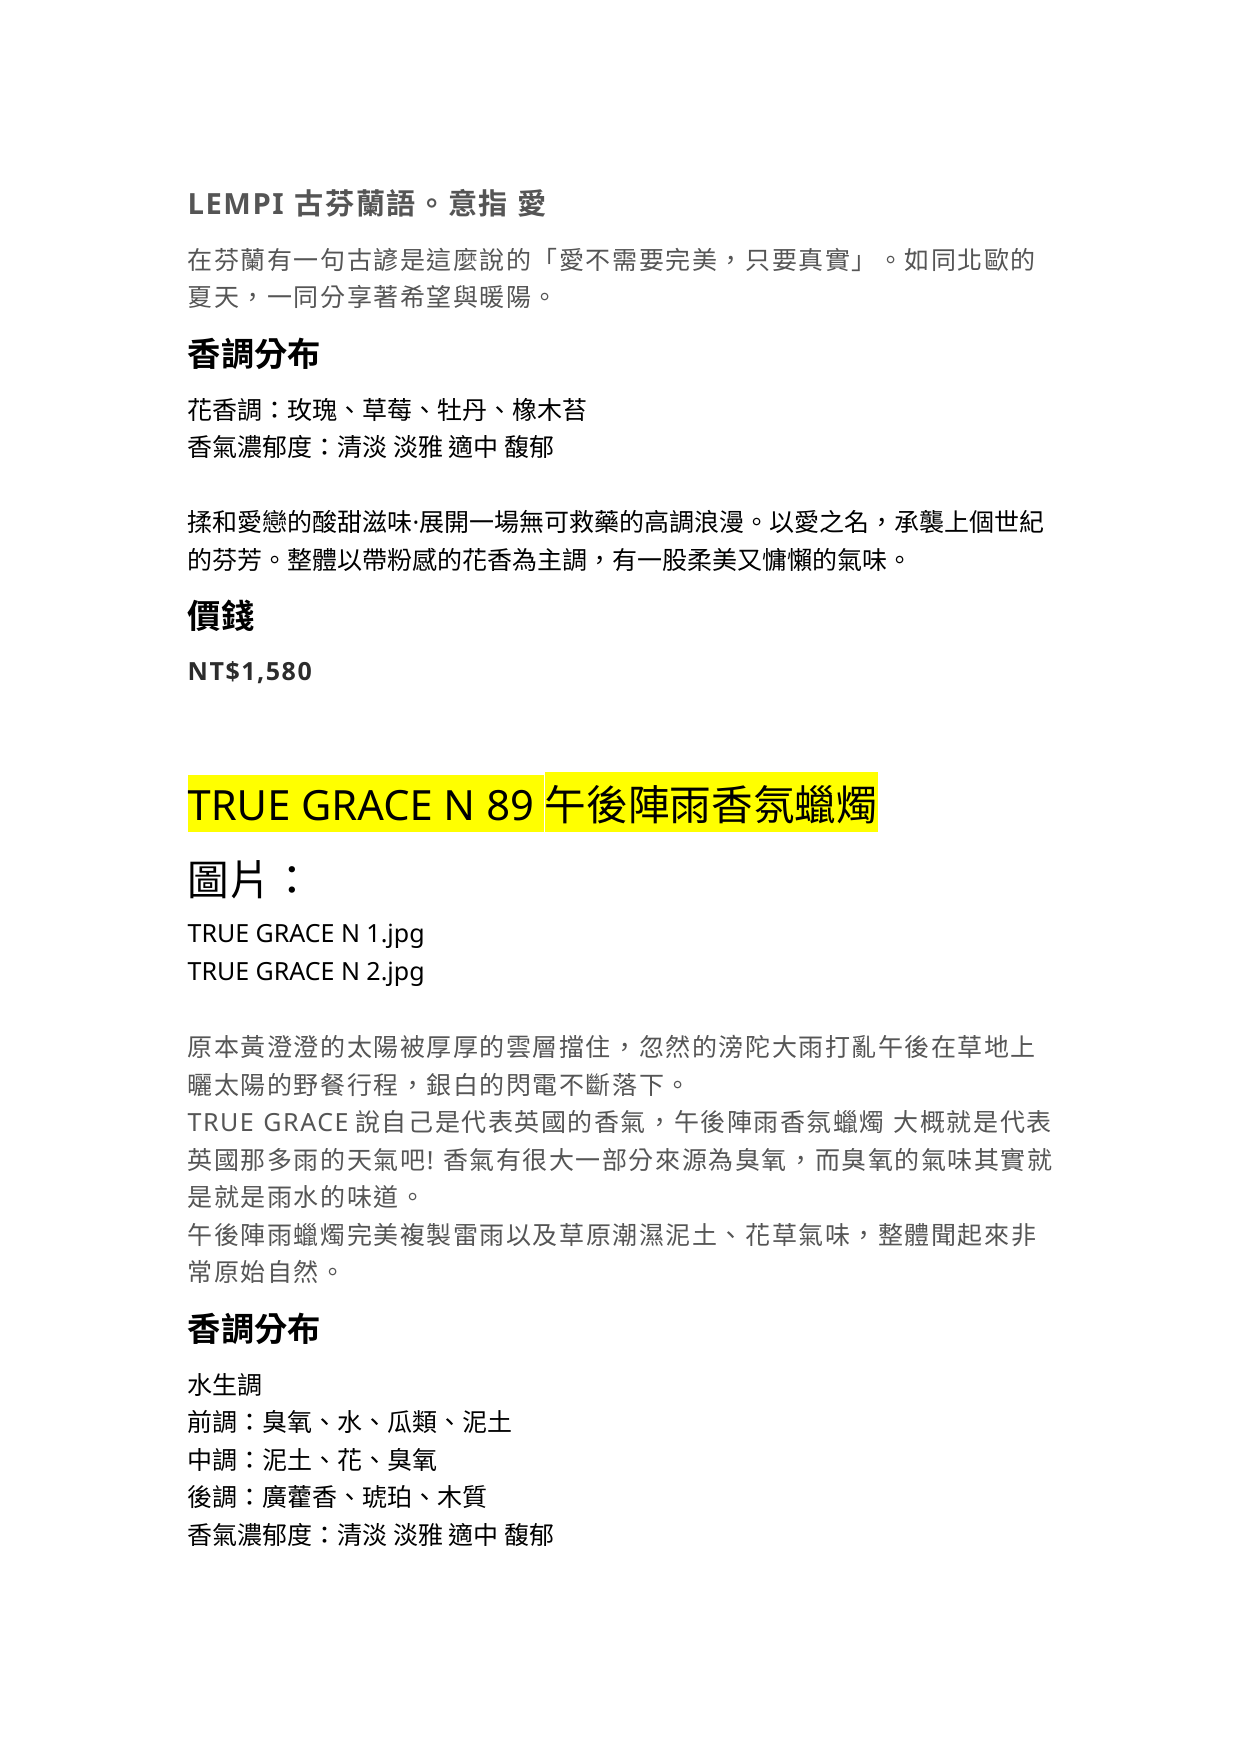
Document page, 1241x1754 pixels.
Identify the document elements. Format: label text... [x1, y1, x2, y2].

text 香氣濃郁度：清淡 淡雅 適中 馥郁 [187, 1514, 1053, 1552]
text 香氣濃郁度：清淡 淡雅 適中 馥郁 [187, 427, 1053, 464]
text LEMPI 古芬蘭語。意指 愛 [187, 164, 1053, 239]
text TRUE GRACE N 89 午後陣雨香氛蠟燭 [187, 764, 1053, 839]
text 圖片： TRUE GRACE N 1.jpg TRUE GRACE N 2.jpg [187, 839, 1053, 989]
text 在芬蘭有一句古諺是這麼說的「愛不需要完美，只要真實」。如同北歐的夏天，一同分享著希望與暖陽。 [187, 239, 1053, 314]
text 香調分布 [187, 1289, 1053, 1364]
text 價錢 [187, 577, 1053, 652]
text 揉和愛戀的酸甜滋味·展開一場無可救藥的高調浪漫。以愛之名，承襲上個世紀的芬芳。整體以帶粉感的花香為主調，有一股柔美又慵懶的氣味。 [187, 502, 1053, 577]
text 水生調 [187, 1364, 1053, 1402]
text 花香調：玫瑰、草莓、牡丹、橡木苔 [187, 389, 1053, 427]
text 香調分布 [187, 314, 1053, 389]
text 前調：臭氧、水、瓜類、泥土 [187, 1402, 1053, 1439]
text NT$1,580 [187, 652, 1053, 689]
text 原本黃澄澄的太陽被厚厚的雲層擋住，忽然的滂陀大雨打亂午後在草地上曬太陽的野餐行程，銀白的閃電不斷落下。 TRUE GRACE說自己是代表英國的香氣，午後陣雨香氛蠟燭 大概就是代表英國那多雨的天氣吧! 香氣有很大一部分來源為臭氧，而臭氧的氣味其實就是就是雨水的味道。 午後陣雨蠟燭完美複製雷雨以及草原潮濕泥土、花草氣味，整體聞起來非常原始自然。 [187, 1027, 1053, 1289]
text 中調：泥土、花、臭氧 [187, 1439, 1053, 1477]
text 後調：廣藿香、琥珀、木質 [187, 1477, 1053, 1514]
